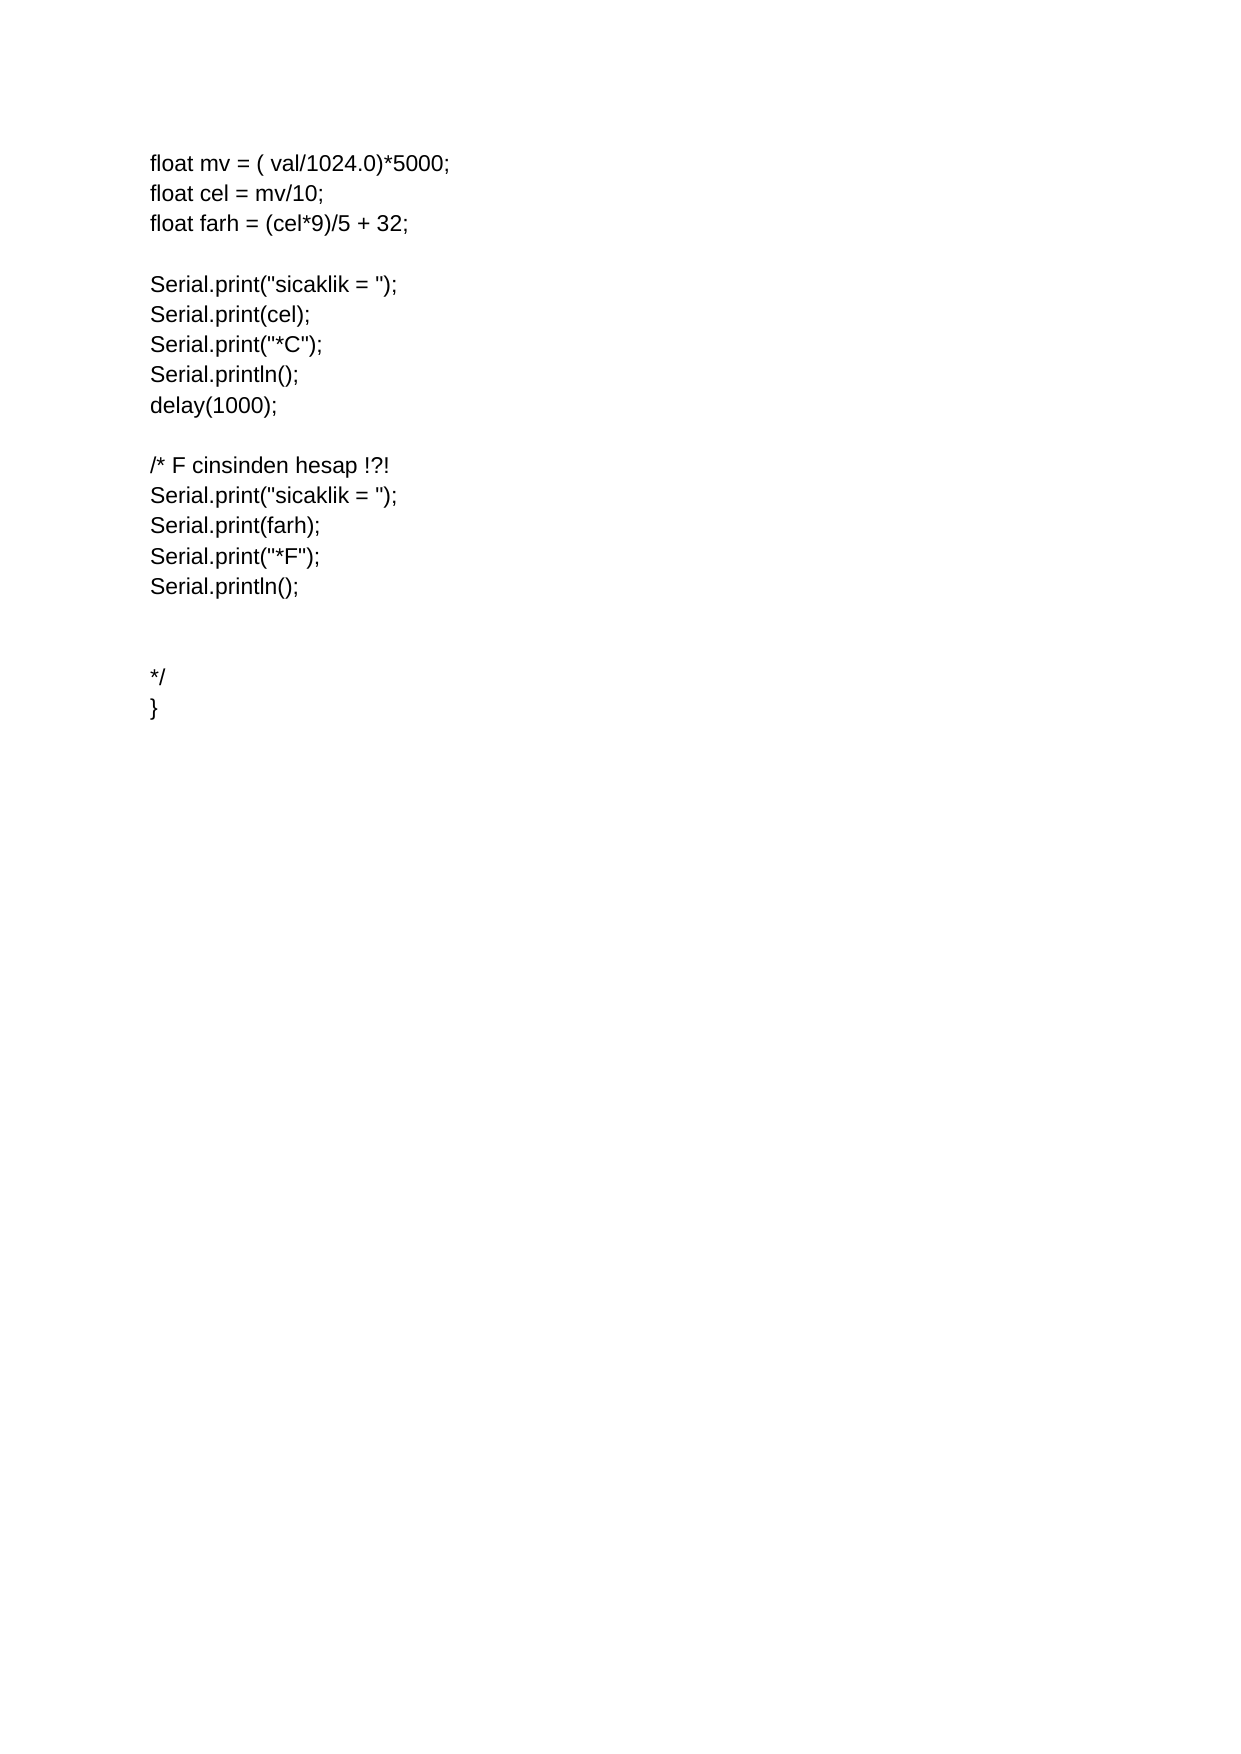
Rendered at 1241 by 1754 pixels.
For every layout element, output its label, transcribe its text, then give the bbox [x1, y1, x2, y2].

text float farh = (cel*9)/5 + 32; [150, 210, 1090, 237]
text float mv = ( val/1024.0)*5000; [150, 150, 1090, 176]
text Serial.print("*F"); [150, 543, 1090, 569]
text delay(1000); [150, 392, 1090, 418]
text } [150, 694, 1090, 720]
text Serial.println(); [150, 573, 1090, 599]
text Serial.print(farh); [150, 512, 1090, 539]
text Serial.print("*C"); [150, 331, 1090, 358]
text Serial.print("sicaklik = "); [150, 271, 1090, 297]
text /* F cinsinden hesap !?! [150, 452, 1090, 478]
text float cel = mv/10; [150, 180, 1090, 207]
text Serial.println(); [150, 361, 1090, 388]
text Serial.print("sicaklik = "); [150, 482, 1090, 509]
text */ [150, 663, 1090, 690]
text Serial.print(cel); [150, 301, 1090, 327]
